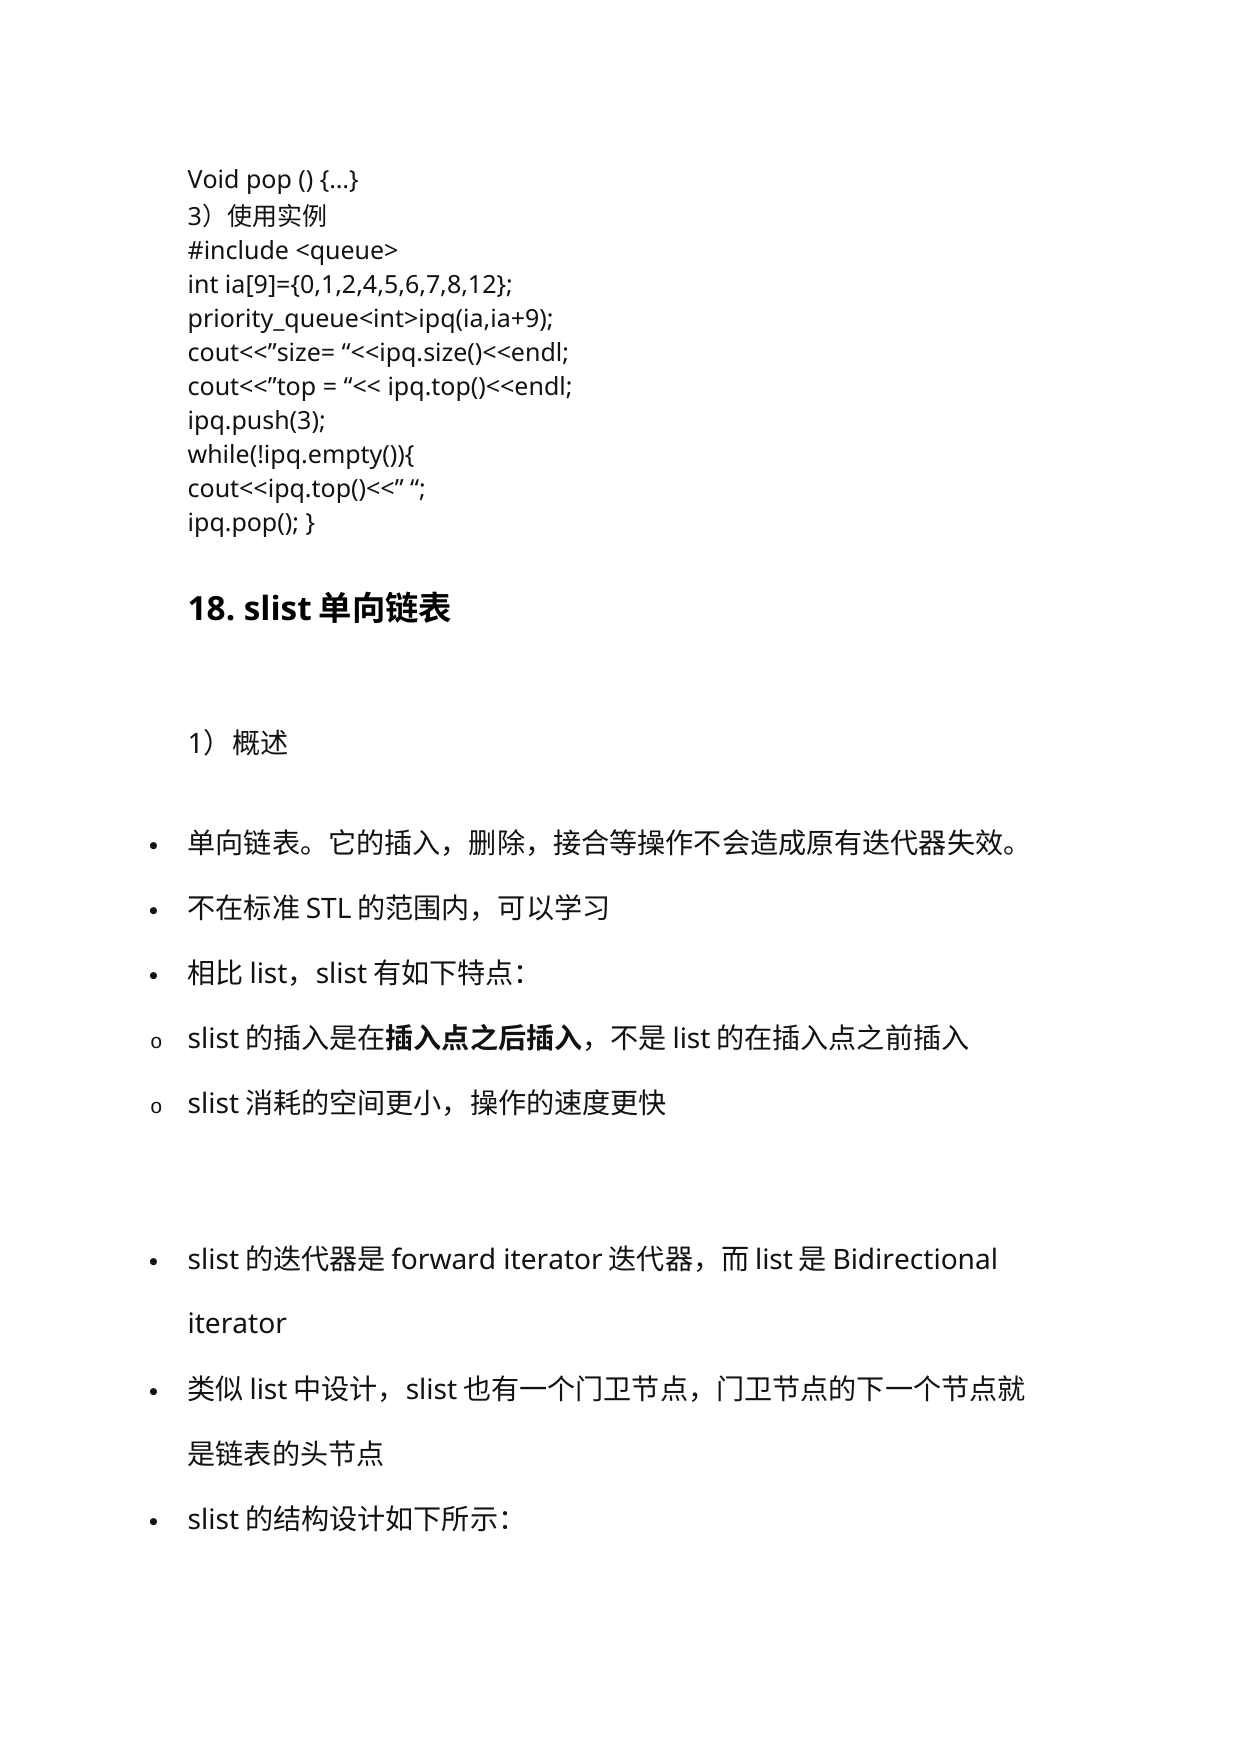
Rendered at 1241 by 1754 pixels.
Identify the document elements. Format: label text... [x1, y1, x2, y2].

text 3）使用实例 [187, 196, 1053, 232]
list 不在标准STL的范围内，可以学习 [150, 874, 1053, 939]
list 单向链表。它的插入，删除，接合等操作不会造成原有迭代器失效。 [150, 809, 1053, 874]
text priority_queue<int>ipq(ia,ia+9); [187, 300, 1053, 334]
text #include <queue> [187, 232, 1053, 266]
subtitle 18. slist单向链表 [187, 574, 1053, 639]
text int ia[9]={0,1,2,4,5,6,7,8,12}; [187, 266, 1053, 300]
list slist消耗的空间更小，操作的速度更快 [150, 1069, 1053, 1134]
list 类似list中设计，slist也有一个门卫节点，门卫节点的下一个节点就是链表的头节点 [150, 1355, 1053, 1485]
text 1）概述 [187, 709, 1053, 774]
list slist的迭代器是forward iterator迭代器，而list是Bidirectional iterator [150, 1225, 1053, 1355]
text cout<<”size= “<<ipq.size()<<endl; [187, 334, 1053, 368]
text while(!ipq.empty()){ [187, 437, 1053, 471]
text cout<<”top = “<< ipq.top()<<endl; [187, 368, 1053, 403]
text Void pop () {…} [187, 162, 1053, 196]
text cout<<ipq.top()<<” “; [187, 471, 1053, 505]
text ipq.push(3); [187, 403, 1053, 437]
text ipq.pop(); } [187, 505, 1053, 539]
list slist的插入是在插入点之后插入，不是list的在插入点之前插入 [150, 1004, 1053, 1069]
list slist的结构设计如下所示： [150, 1485, 1053, 1550]
list 相比list，slist有如下特点： [150, 939, 1053, 1004]
